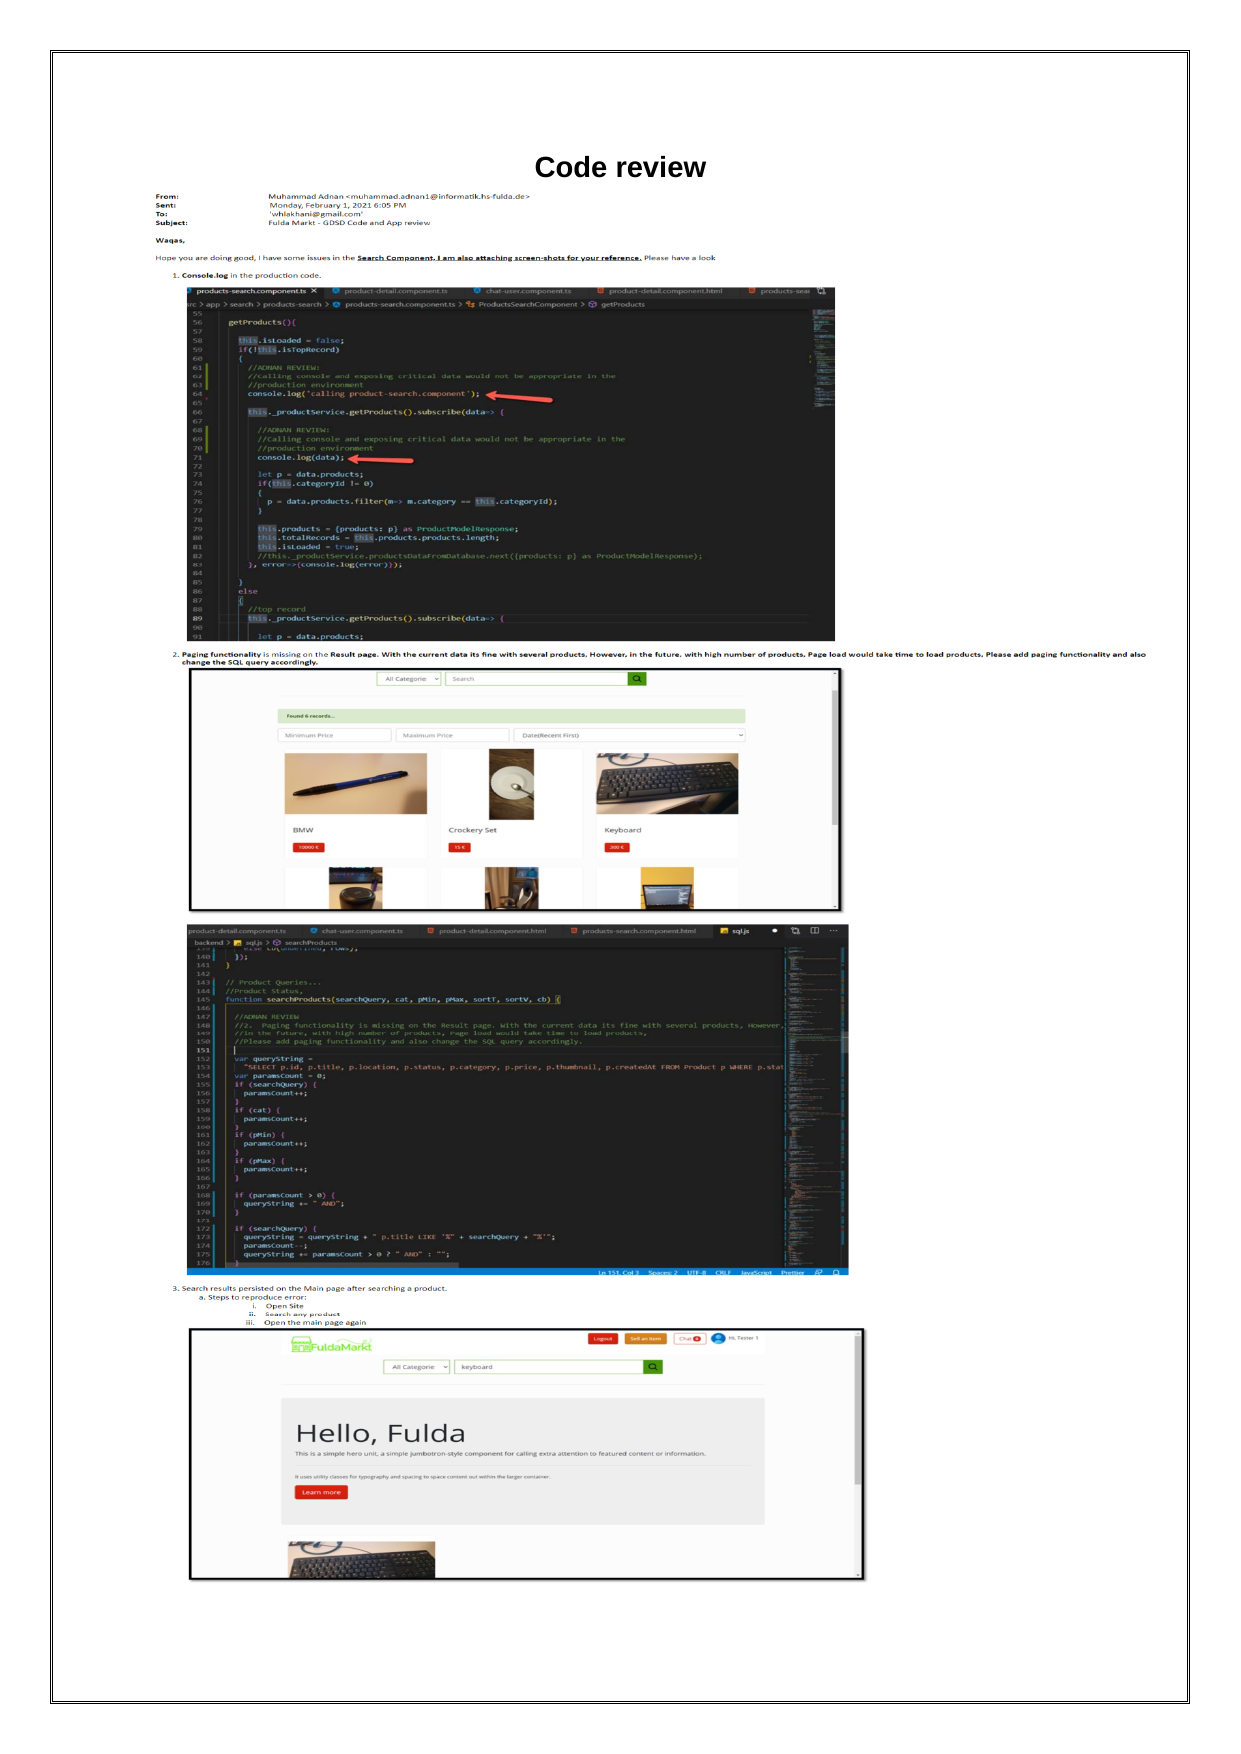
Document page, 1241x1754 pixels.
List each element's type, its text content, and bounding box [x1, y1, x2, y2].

text Code review [150, 150, 1090, 183]
picture [150, 188, 1158, 1596]
